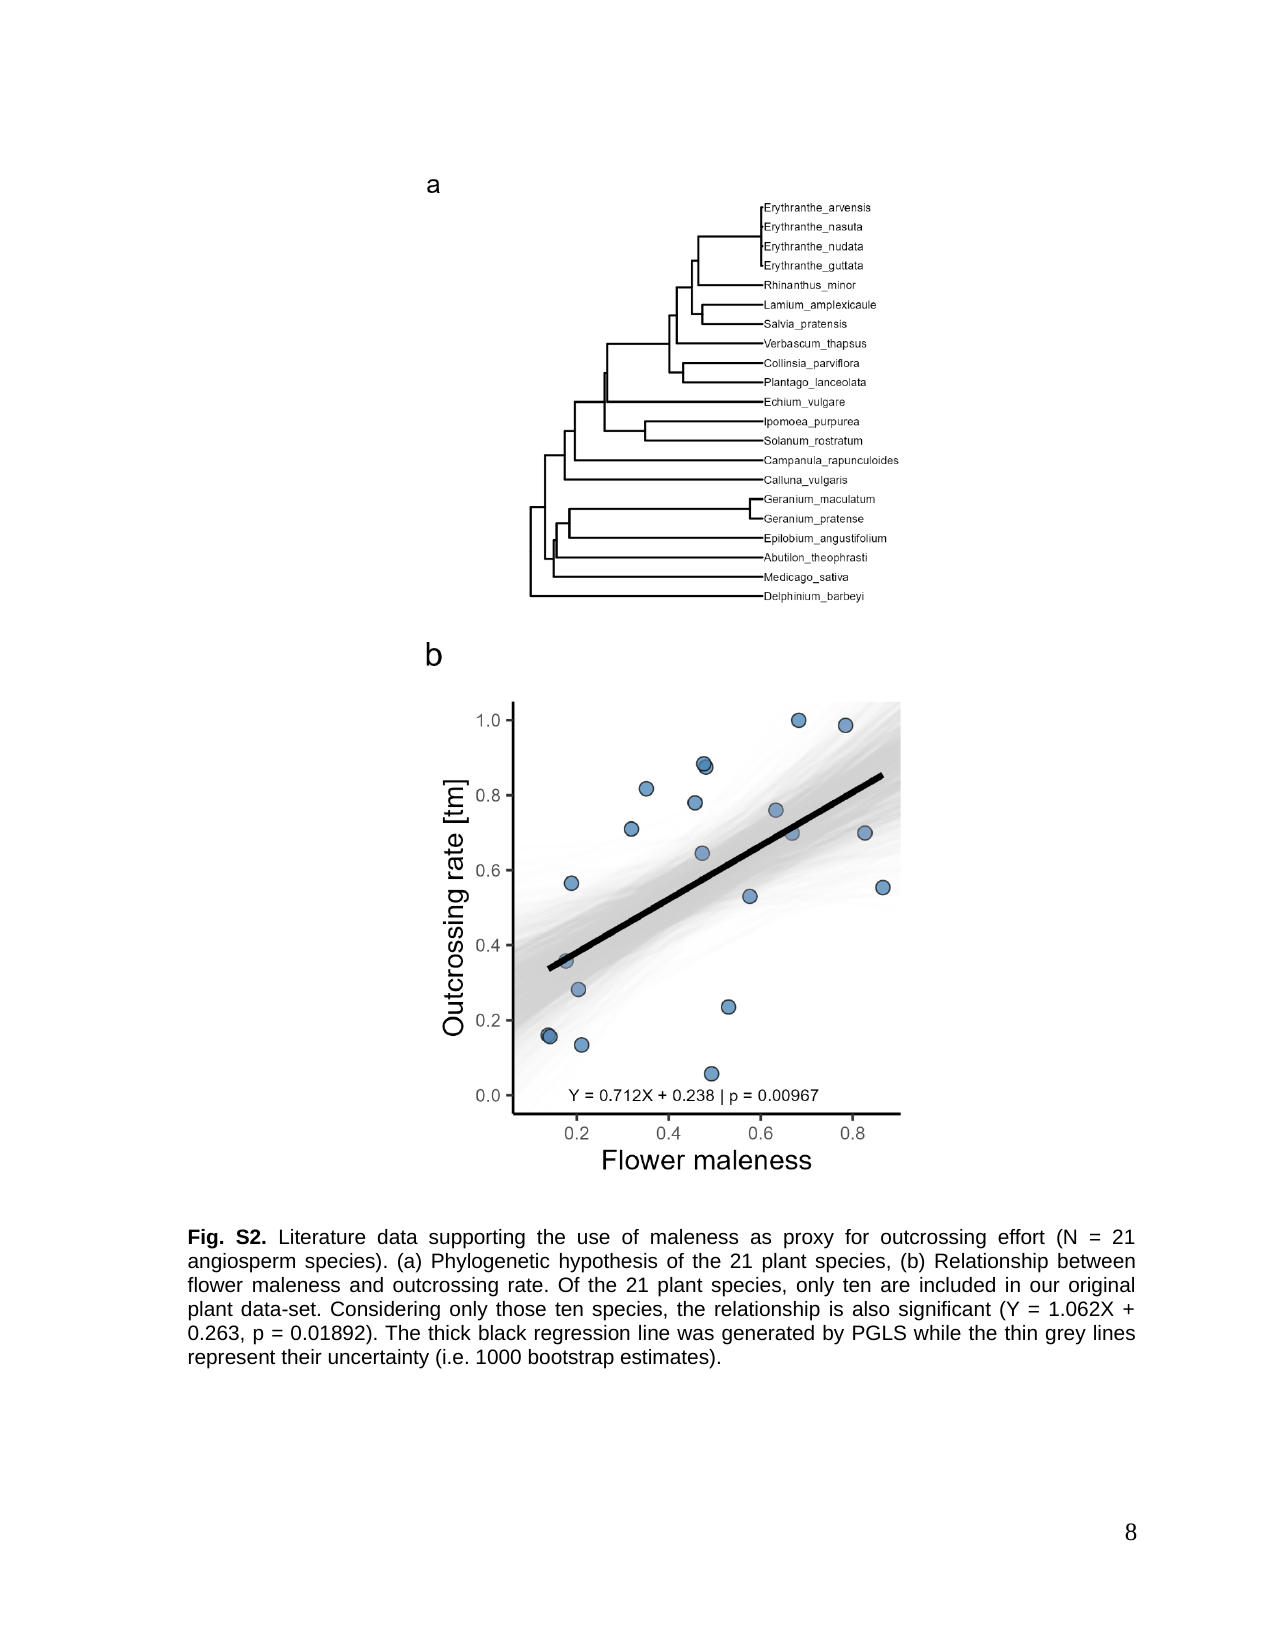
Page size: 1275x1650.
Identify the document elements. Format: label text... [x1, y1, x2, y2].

subtitle Fig. S2. Literature data supporting the use of maleness as proxy for outcrossing effort (N = 21 angiosperm species). (a) Phylogenetic hypothesis of the 21 plant species, (b) Relationship between flower maleness and outcrossing rate. Of the 21 plant species, only ten are included in our original plant data-set. Considering only those ten species, the relationship is also significant (Y = 1.062X + 0.263, p = 0.01892). The thick black regression line was generated by PGLS while the thin grey lines represent their uncertainty (i.e. 1000 bootstrap estimates). [187, 1225, 1137, 1369]
picture [399, 150, 925, 1200]
